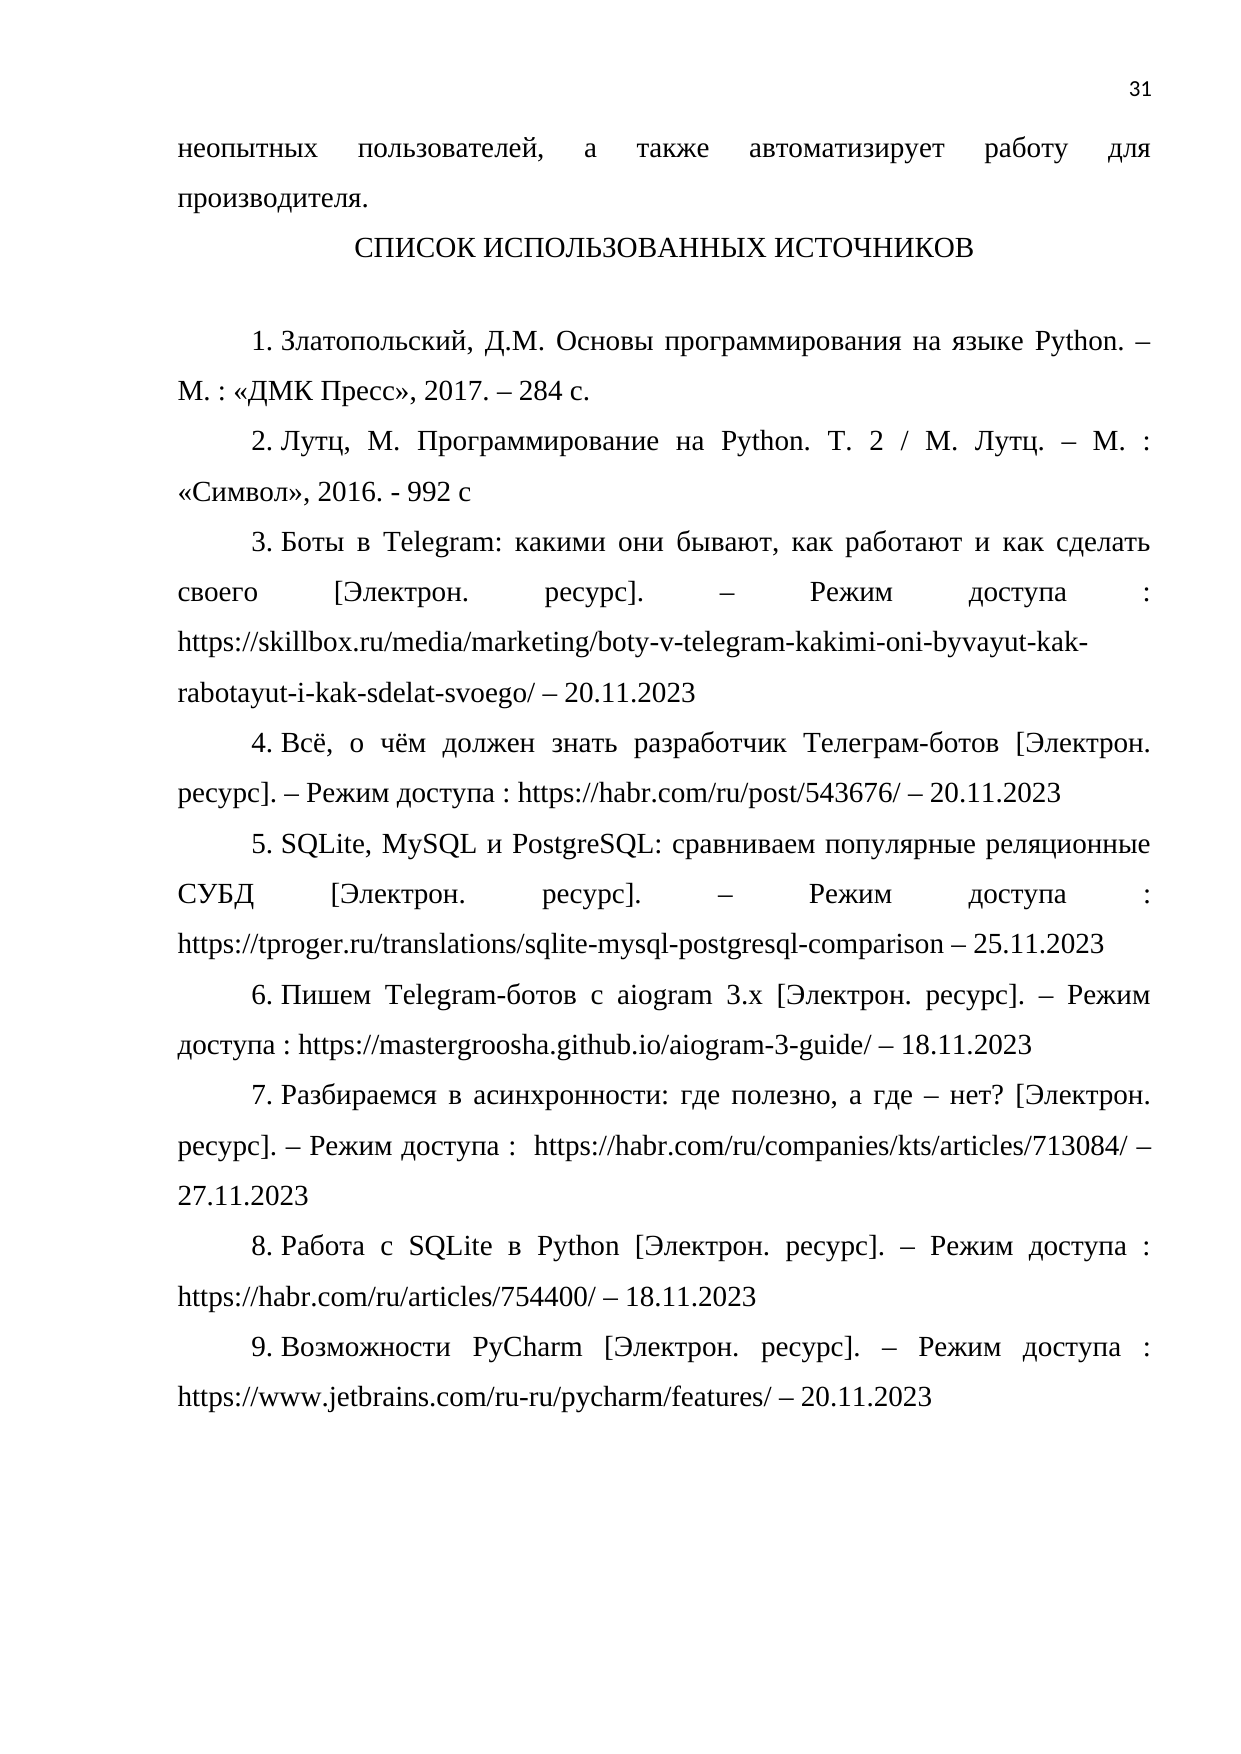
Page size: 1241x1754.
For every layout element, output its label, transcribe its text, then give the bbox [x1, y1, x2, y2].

list Лутц, М. Программирование на Python. Т. 2 / М. Лутц. – М. : «Символ», 2016. - 992 c [177, 423, 1152, 507]
list Возможности PyCharm [Электрон. ресурс]. – Режим доступа : https://www.jetbrains.com/ru-ru/pycharm/features/ – 20.11.2023 [177, 1329, 1152, 1413]
list Боты в Telegram: какими они бывают, как работают и как сделать своего [Электрон. ресурс]. – Режим доступа : https://skillbox.ru/media/marketing/boty-v-telegram-kakimi-oni-byvayut-kak-rabotayut-i-kak-sdelat-svoego/ – 20.11.2023 [177, 524, 1152, 708]
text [177, 130, 1152, 214]
list Работа с SQLite в Python [Электрон. ресурс]. – Режим доступа : https://habr.com/ru/articles/754400/ – 18.11.2023 [177, 1228, 1152, 1312]
list Пишем Telegram-ботов с aiogram 3.x [Электрон. ресурс]. – Режим доступа : https://mastergroosha.github.io/aiogram-3-guide/ – 18.11.2023 [177, 977, 1152, 1061]
subtitle СПИСОК ИСПОЛЬЗОВАННЫХ ИСТОЧНИКОВ [177, 231, 1152, 264]
list SQLite, MySQL и PostgreSQL: сравниваем популярные реляционные СУБД [Электрон. ресурс]. – Режим доступа : https://tproger.ru/translations/sqlite-mysql-postgresql-comparison – 25.11.2023 [177, 826, 1152, 960]
list Всё, о чём должен знать разработчик Телеграм-ботов [Электрон. ресурс]. – Режим доступа : https://habr.com/ru/post/543676/ – 20.11.2023 [177, 725, 1152, 809]
list Разбираемся в асинхронности: где полезно, а где – нет? [Электрон. ресурс]. – Режим доступа : https://habr.com/ru/companies/kts/articles/713084/ – 27.11.2023 [177, 1077, 1152, 1212]
list Златопольский, Д.М. Основы программирования на языке Python. – М. : «ДМК Пресс», 2017. – 284 с. [177, 323, 1152, 407]
